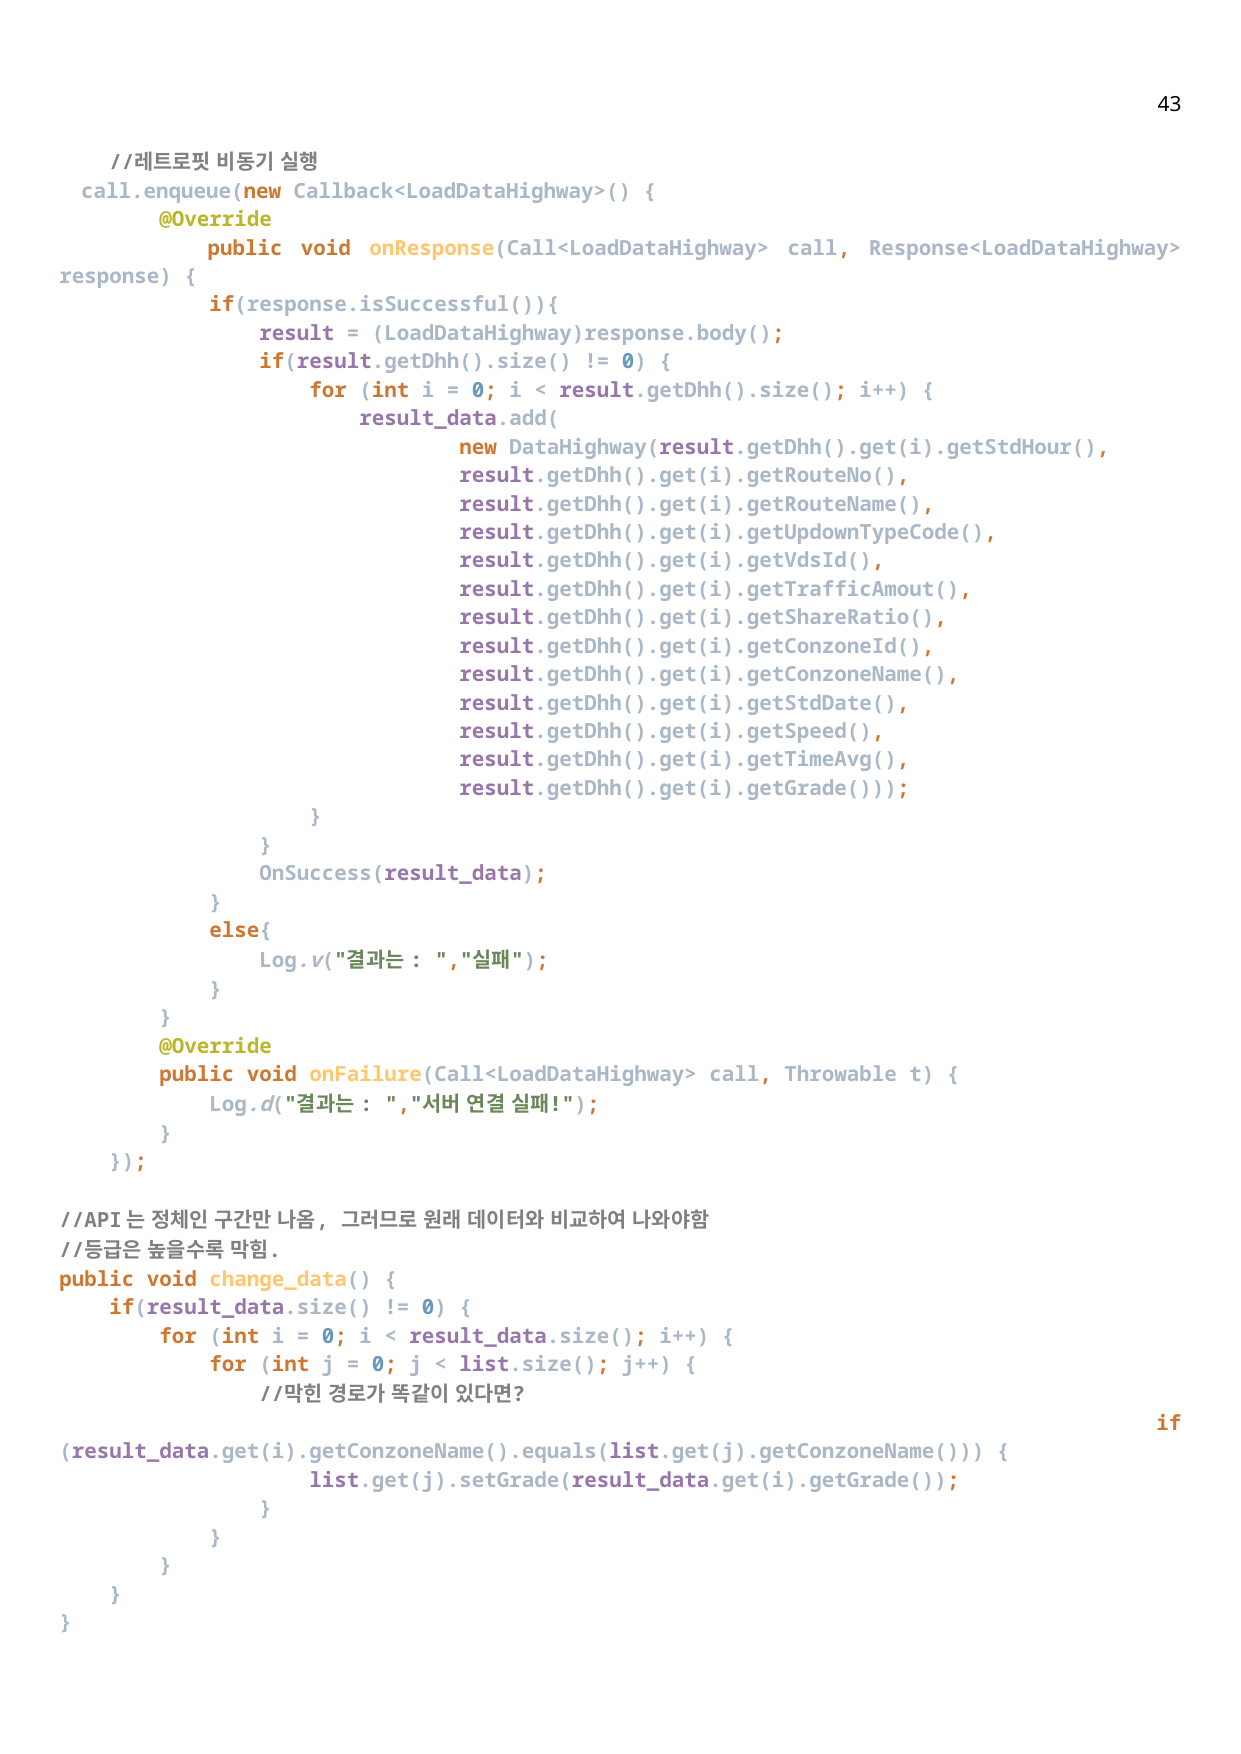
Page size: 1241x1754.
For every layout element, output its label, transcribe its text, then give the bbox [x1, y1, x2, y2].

text //API는 정체인 구간만 나옴, 그러므로 원래 데이터와 비교하여 나와야함 //등급은 높을수록 막힘. public void change_data() { if(result_data.size() != 0) { for (int i = 0; i < result_data.size(); i++) { for (int j = 0; j < list.size(); j++) { //막힌 경로가 똑같이 있다면? if (result_data.get(i).getConzoneName().equals(list.get(j).getConzoneName())) { list.get(j).setGrade(result_data.get(i).getGrade()); } } } } } [59, 1203, 1181, 1636]
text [59, 146, 1181, 1175]
